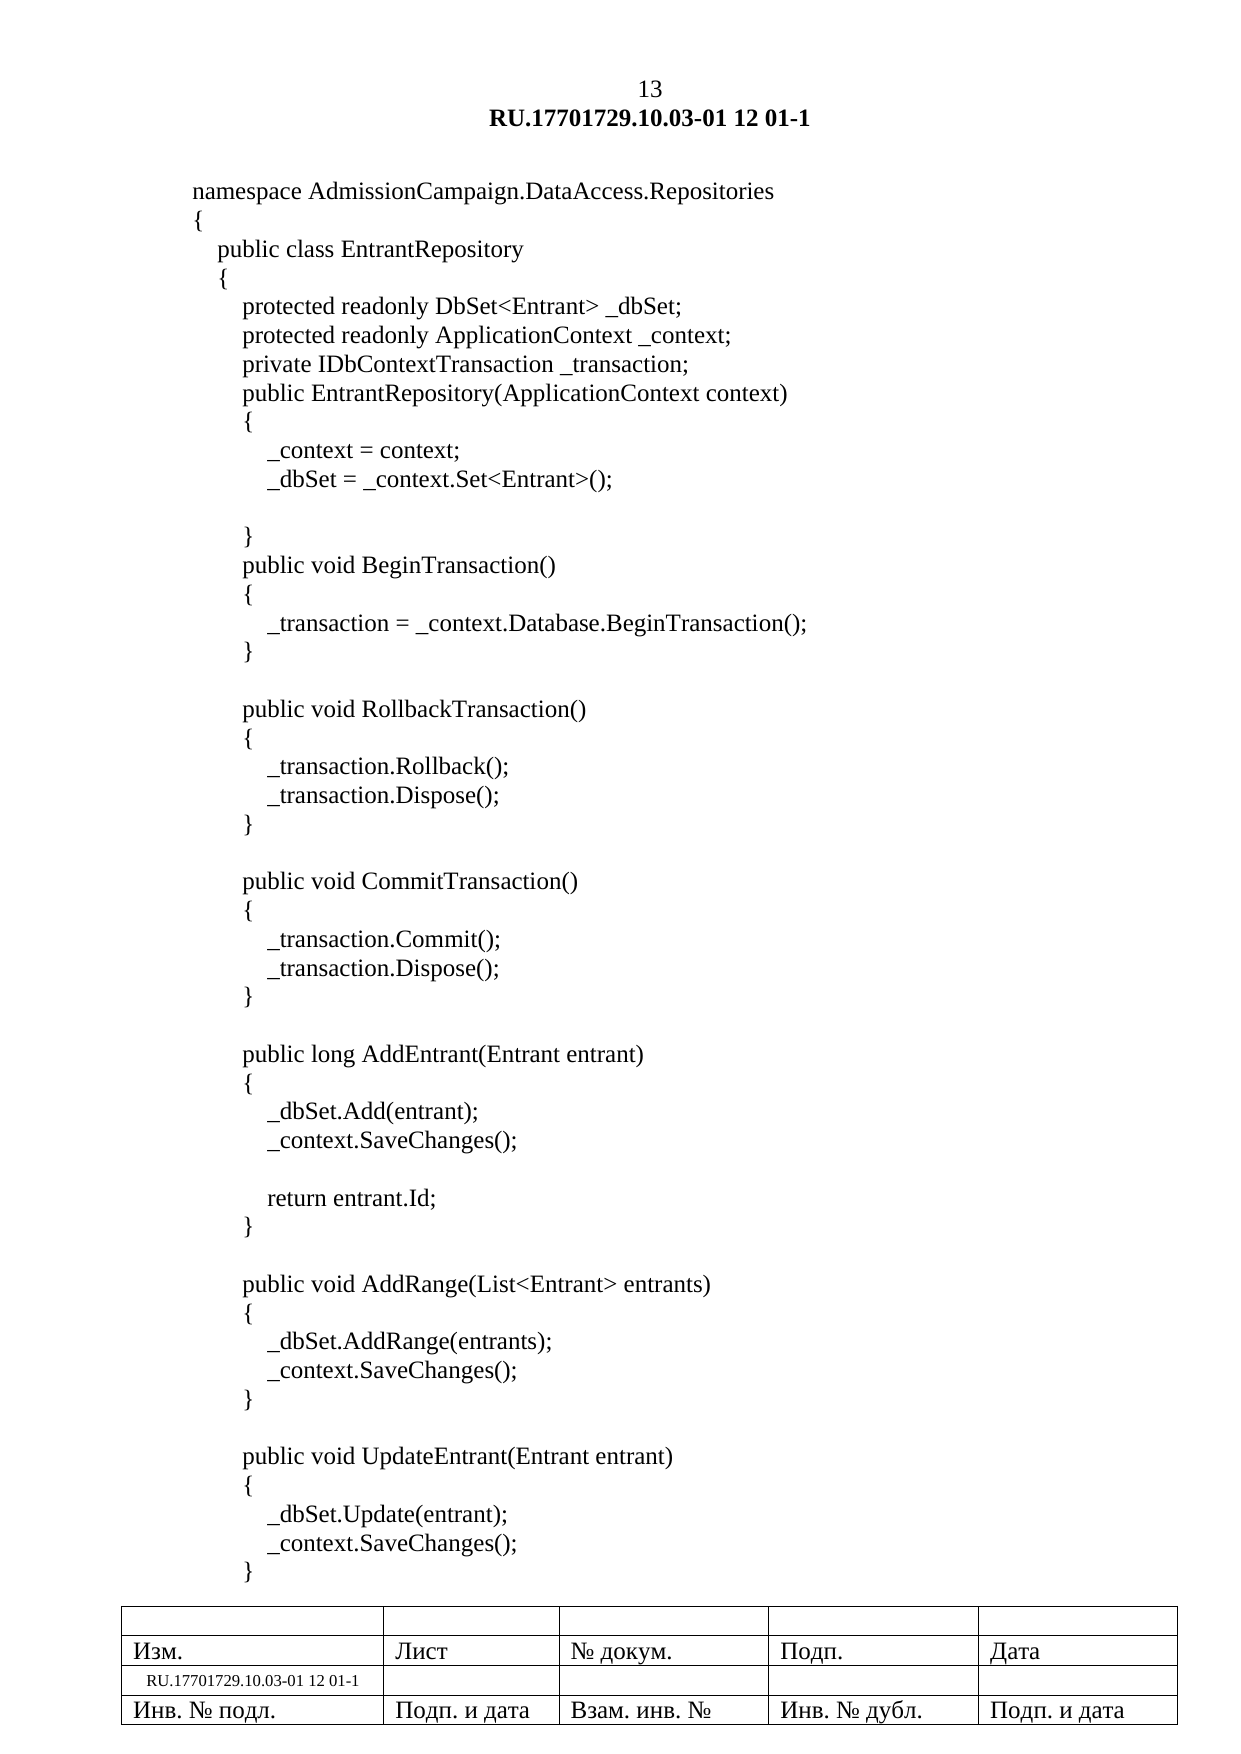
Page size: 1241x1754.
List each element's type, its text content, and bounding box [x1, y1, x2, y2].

text { [118, 895, 1181, 924]
text public long AddEntrant(Entrant entrant) [118, 1039, 1181, 1068]
text } [118, 809, 1181, 838]
text _context.SaveChanges(); [118, 1528, 1181, 1556]
text _dbSet.AddRange(entrants); [118, 1326, 1181, 1355]
text _transaction.Rollback(); [118, 751, 1181, 780]
text { [118, 263, 1181, 291]
text { [118, 1470, 1181, 1499]
text _transaction.Commit(); [118, 924, 1181, 953]
text { [118, 1068, 1181, 1096]
text public EntrantRepository(ApplicationContext context) [118, 378, 1181, 406]
text _context.SaveChanges(); [118, 1355, 1181, 1384]
text } [118, 1211, 1181, 1240]
text _transaction = _context.Database.BeginTransaction(); [118, 608, 1181, 636]
text public void UpdateEntrant(Entrant entrant) [118, 1441, 1181, 1470]
text public void RollbackTransaction() [118, 694, 1181, 723]
text { [118, 205, 1181, 234]
text public void BeginTransaction() [118, 550, 1181, 579]
text _dbSet.Update(entrant); [118, 1499, 1181, 1528]
text protected readonly ApplicationContext _context; [118, 320, 1181, 349]
text _context.SaveChanges(); [118, 1125, 1181, 1154]
text return entrant.Id; [118, 1183, 1181, 1211]
text { [118, 579, 1181, 608]
text _dbSet.Add(entrant); [118, 1096, 1181, 1125]
text } [118, 1556, 1181, 1585]
text _transaction.Dispose(); [118, 780, 1181, 809]
text _context = context; [118, 435, 1181, 464]
text { [118, 406, 1181, 435]
text } [118, 521, 1181, 550]
text } [118, 636, 1181, 665]
text _transaction.Dispose(); [118, 953, 1181, 981]
text } [118, 981, 1181, 1010]
text private IDbContextTransaction _transaction; [118, 349, 1181, 378]
text public void AddRange(List<Entrant> entrants) [118, 1269, 1181, 1298]
text public void CommitTransaction() [118, 866, 1181, 895]
text namespace AdmissionСampaign.DataAccess.Repositories [118, 176, 1181, 205]
text { [118, 1298, 1181, 1326]
text public class EntrantRepository [118, 234, 1181, 263]
text protected readonly DbSet<Entrant> _dbSet; [118, 291, 1181, 320]
text } [118, 1384, 1181, 1413]
text { [118, 723, 1181, 751]
text _dbSet = _context.Set<Entrant>(); [118, 464, 1181, 493]
